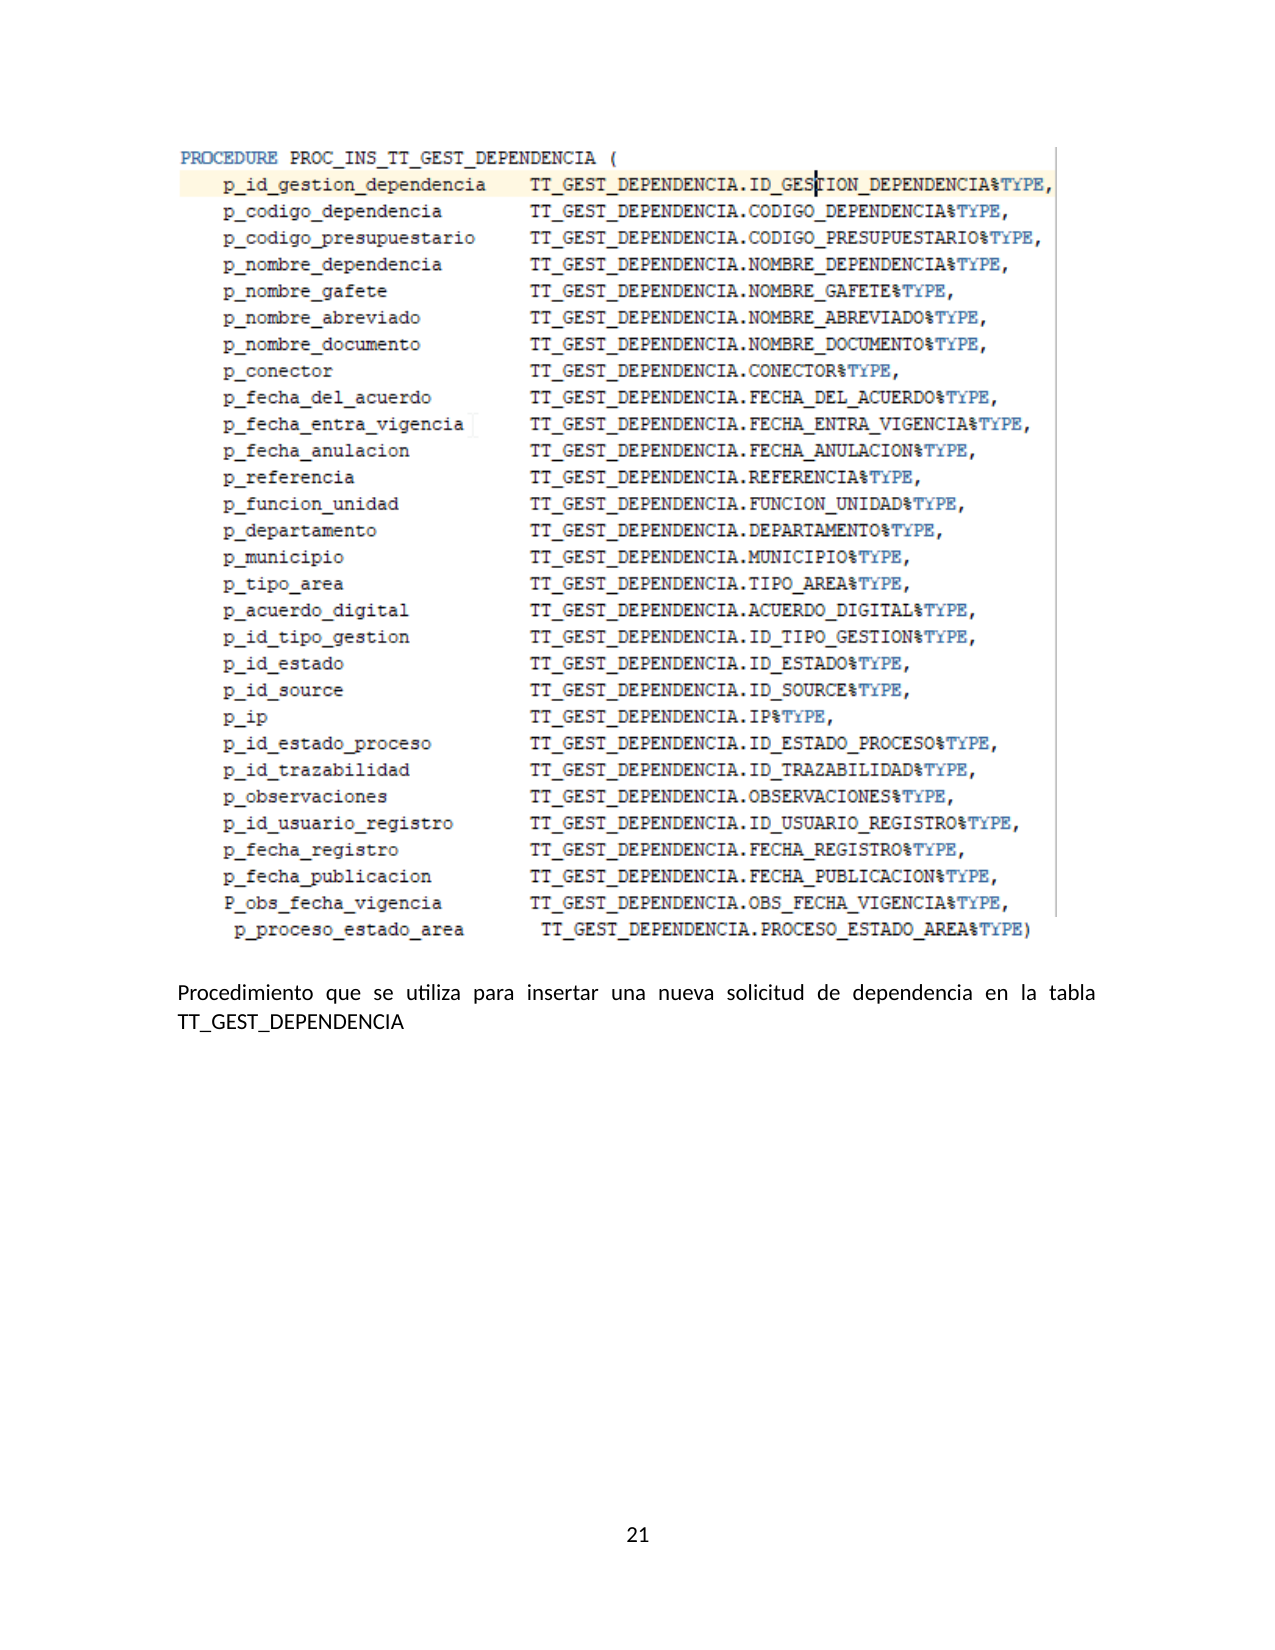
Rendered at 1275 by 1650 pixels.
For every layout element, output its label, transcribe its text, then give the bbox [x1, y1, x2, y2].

text Procedimiento que se utiliza para insertar una nueva solicitud de dependencia en la tabla TT_GEST_DEPENDENCIA [177, 978, 1098, 1035]
picture [177, 918, 1056, 947]
picture [177, 147, 1057, 917]
